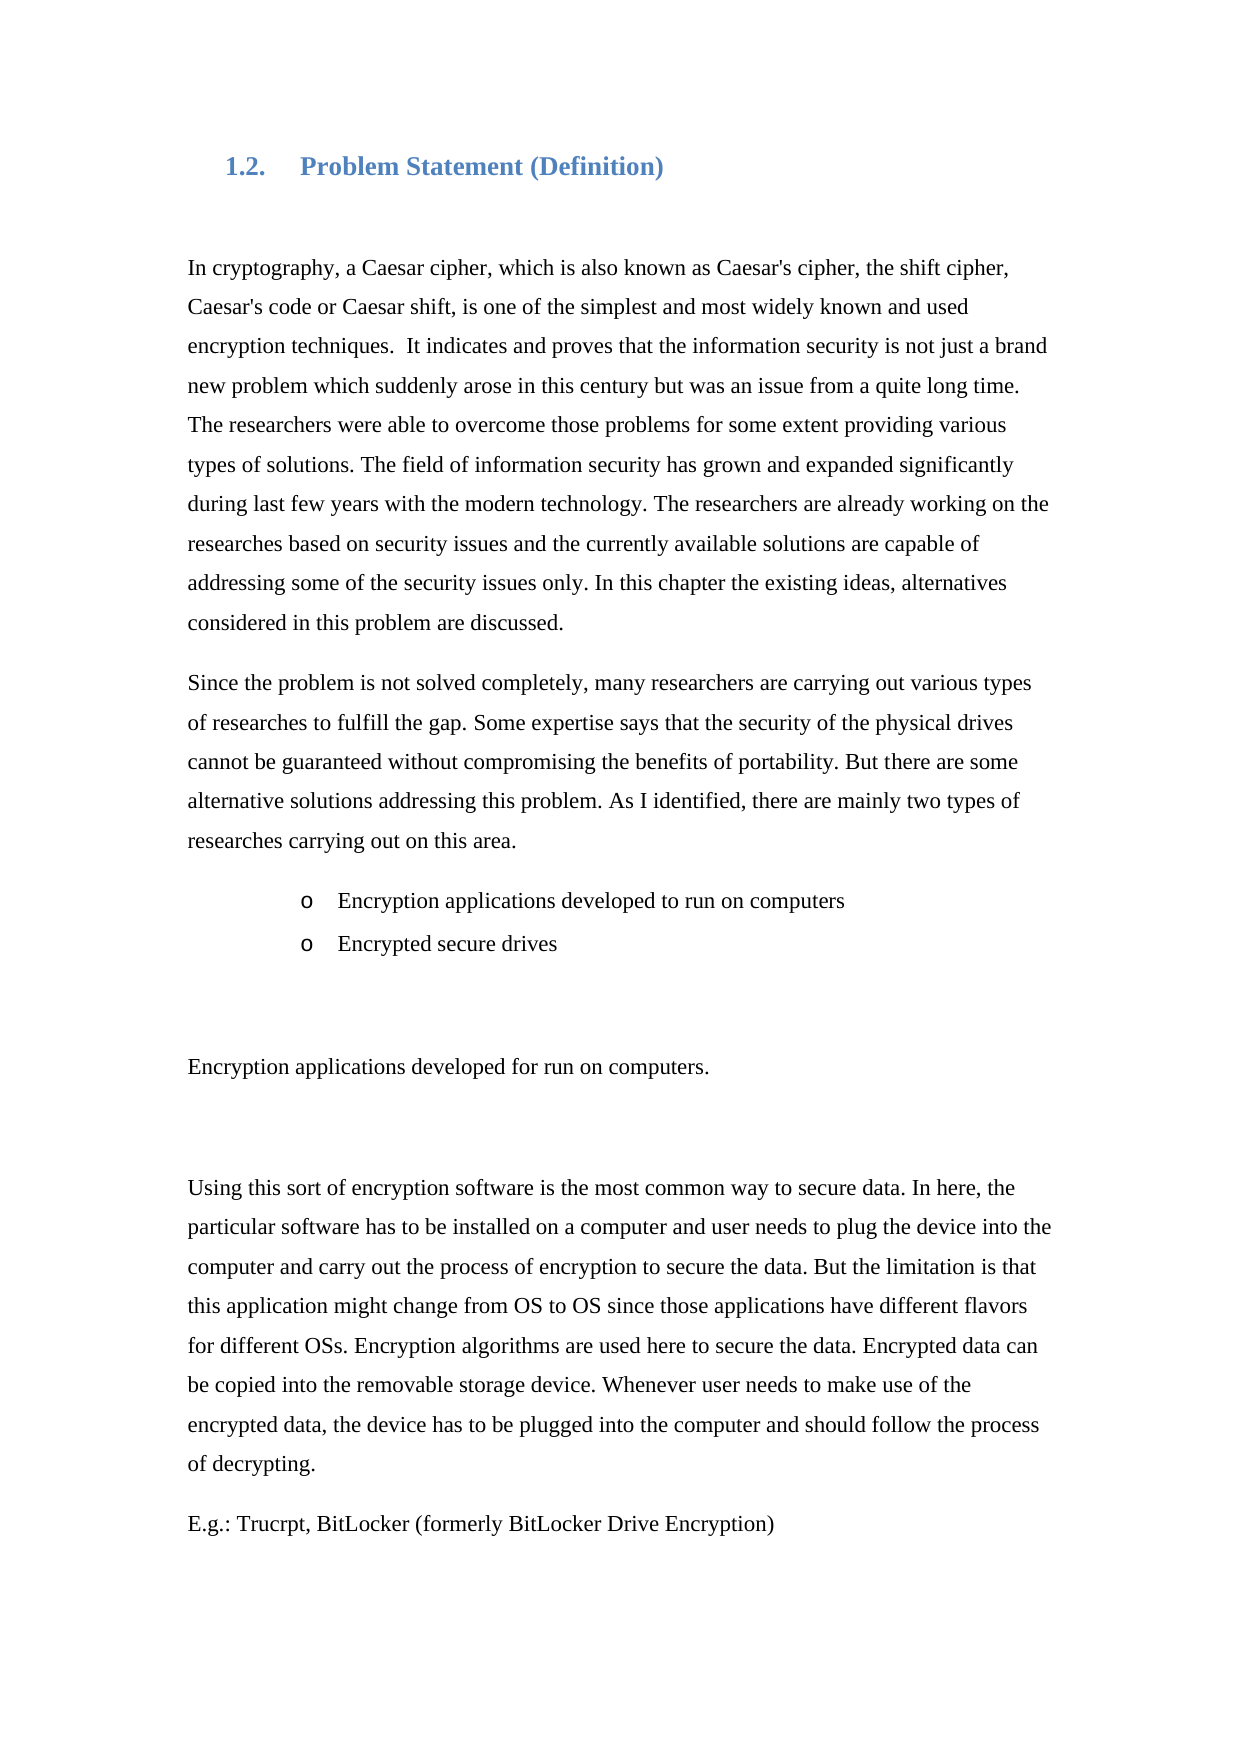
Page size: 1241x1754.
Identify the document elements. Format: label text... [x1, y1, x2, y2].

text Encryption applications developed for run on computers. [187, 1053, 1053, 1079]
subtitle Problem Statement (Definition) [225, 150, 1053, 181]
text Since the problem is not solved completely, many researchers are carrying out various types of researches to fulfill the gap. Some expertise says that the security of the physical drives cannot be guaranteed without compromising the benefits of portability. But there are some alternative solutions addressing this problem. As I identified, there are mainly two types of researches carrying out on this area. [187, 669, 1053, 853]
list Encrypted secure drives [300, 930, 1053, 958]
text Using this sort of encryption software is the most common way to secure data. In here, the particular software has to be installed on a computer and user needs to plug the device into the computer and carry out the process of encryption to secure the data. But the limitation is that this application might change from OS to OS since those applications have different flavors for different OSs. Encryption algorithms are used here to secure the data. Encrypted data can be copied into the removable storage device. Whenever user needs to make use of the encrypted data, the device has to be plugged into the computer and should follow the process of decrypting. [187, 1174, 1053, 1476]
list Encryption applications developed to run on computers [300, 887, 1053, 916]
text In cryptography, a Caesar cipher, which is also known as Caesar's cipher, the shift cipher, Caesar's code or Caesar shift, is one of the simplest and most widely known and used encryption techniques. It indicates and proves that the information security is not just a brand new problem which suddenly arose in this century but was an issue from a quite long time. The researchers were able to overcome those problems for some extent providing various types of solutions. The field of information security has grown and expanded significantly during last few years with the modern technology. The researchers are already working on the researches based on security issues and the currently available solutions are capable of addressing some of the security issues only. In this chapter the existing ideas, alternatives considered in this problem are discussed. [187, 253, 1053, 635]
text E.g.: Trucrpt, BitLocker (formerly BitLocker Drive Encryption) [187, 1510, 1053, 1537]
